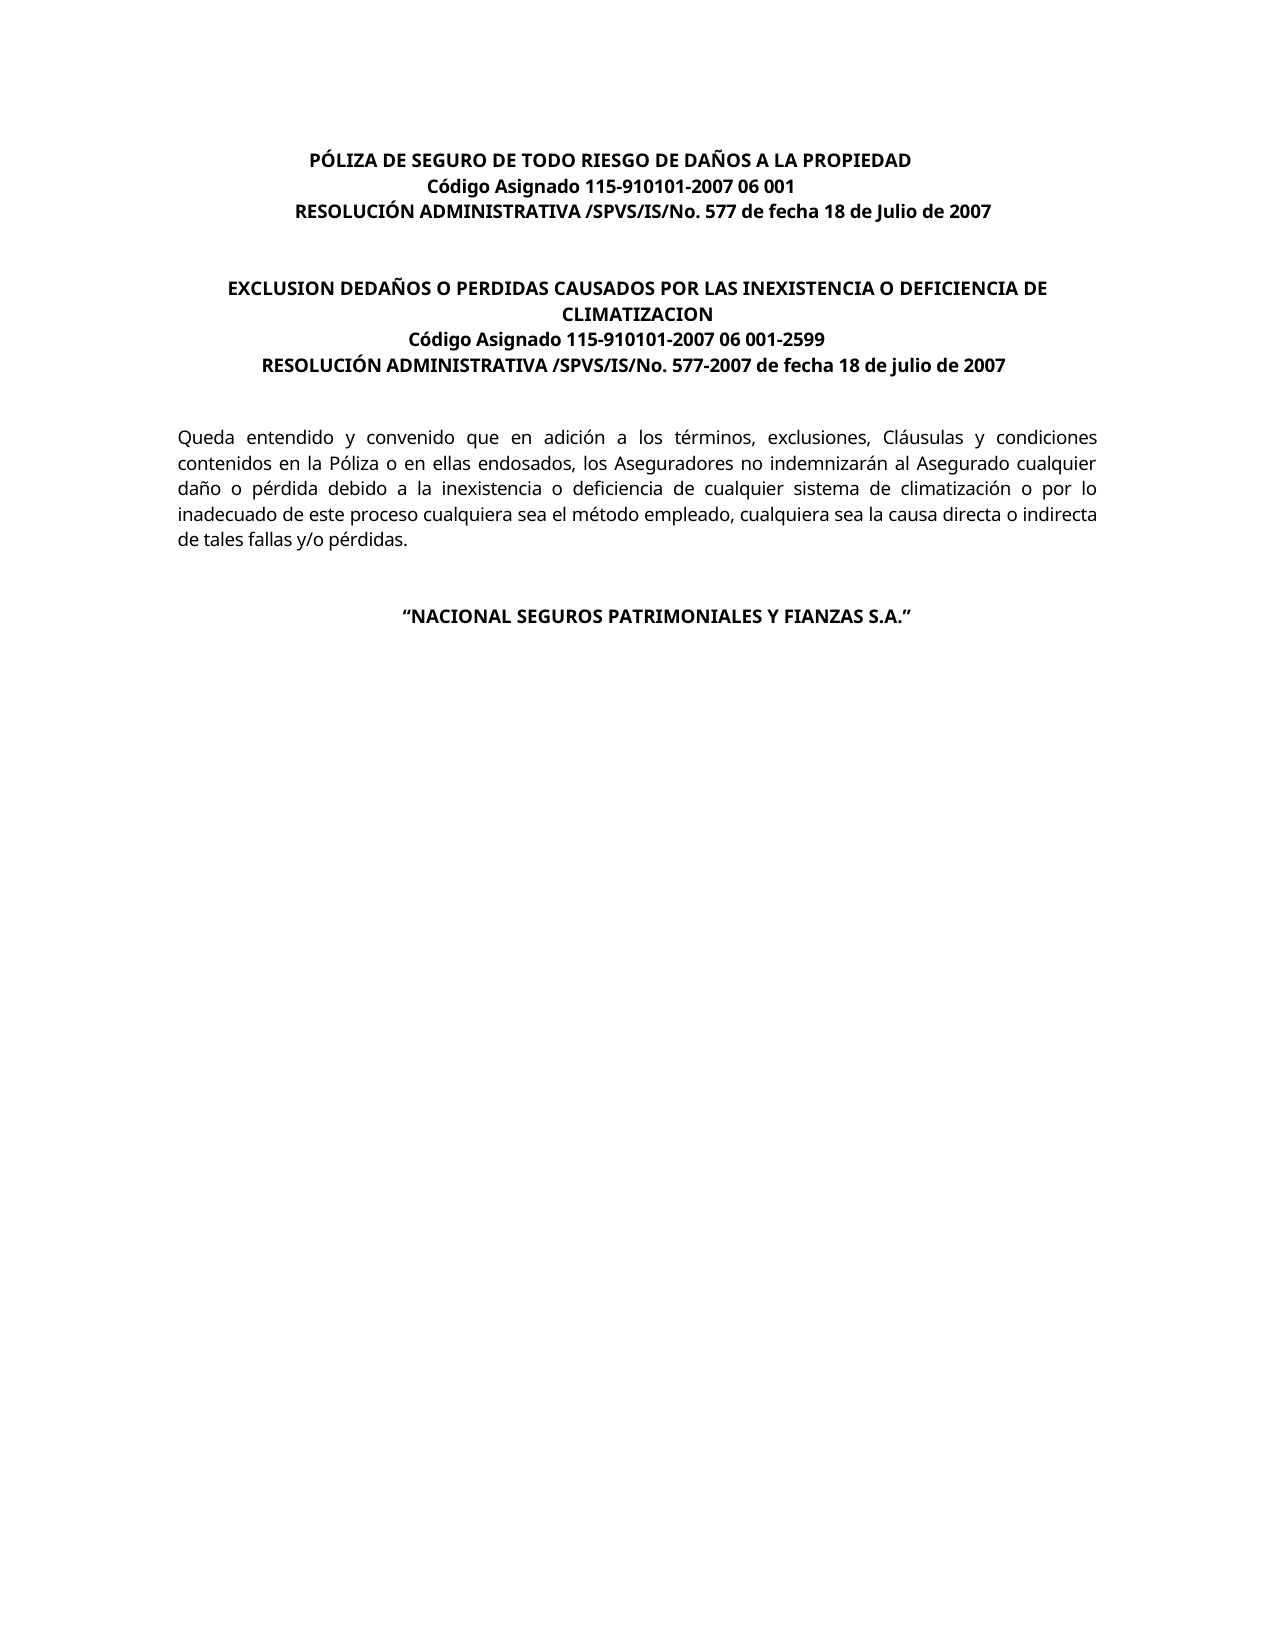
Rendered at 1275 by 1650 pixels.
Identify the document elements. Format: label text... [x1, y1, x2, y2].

text “NACIONAL SEGUROS PATRIMONIALES Y FIANZAS S.A.” [327, 603, 1098, 629]
text Código Asignado 115-910101-2007 06 001 [325, 173, 1098, 199]
text PÓLIZA DE SEGURO DE TODO RIESGO DE DAÑOS A LA PROPIEDAD [177, 148, 1098, 173]
text Código Asignado 115-910101-2007 06 001-2599 [325, 326, 1098, 352]
text Queda entendido y convenido que en adición a los términos, exclusiones, Cláusulas y condiciones contenidos en la Póliza o en ellas endosados, los Aseguradores no indemnizarán al Asegurado cualquier daño o pérdida debido a la inexistencia o deficiencia de cualquier sistema de climatización o por lo inadecuado de este proceso cualquiera sea el método empleado, cualquiera sea la causa directa o indirecta de tales fallas y/o pérdidas. [177, 424, 1098, 552]
text RESOLUCIÓN ADMINISTRATIVA /SPVS/IS/No. 577 de fecha 18 de Julio de 2007 [244, 199, 1098, 224]
text EXCLUSION DEDAÑOS O PERDIDAS CAUSADOS POR LAS INEXISTENCIA O DEFICIENCIA DE CLIMATIZACION [177, 275, 1098, 326]
text RESOLUCIÓN ADMINISTRATIVA /SPVS/IS/No. 577-2007 de fecha 18 de julio de 2007 [177, 352, 1098, 377]
